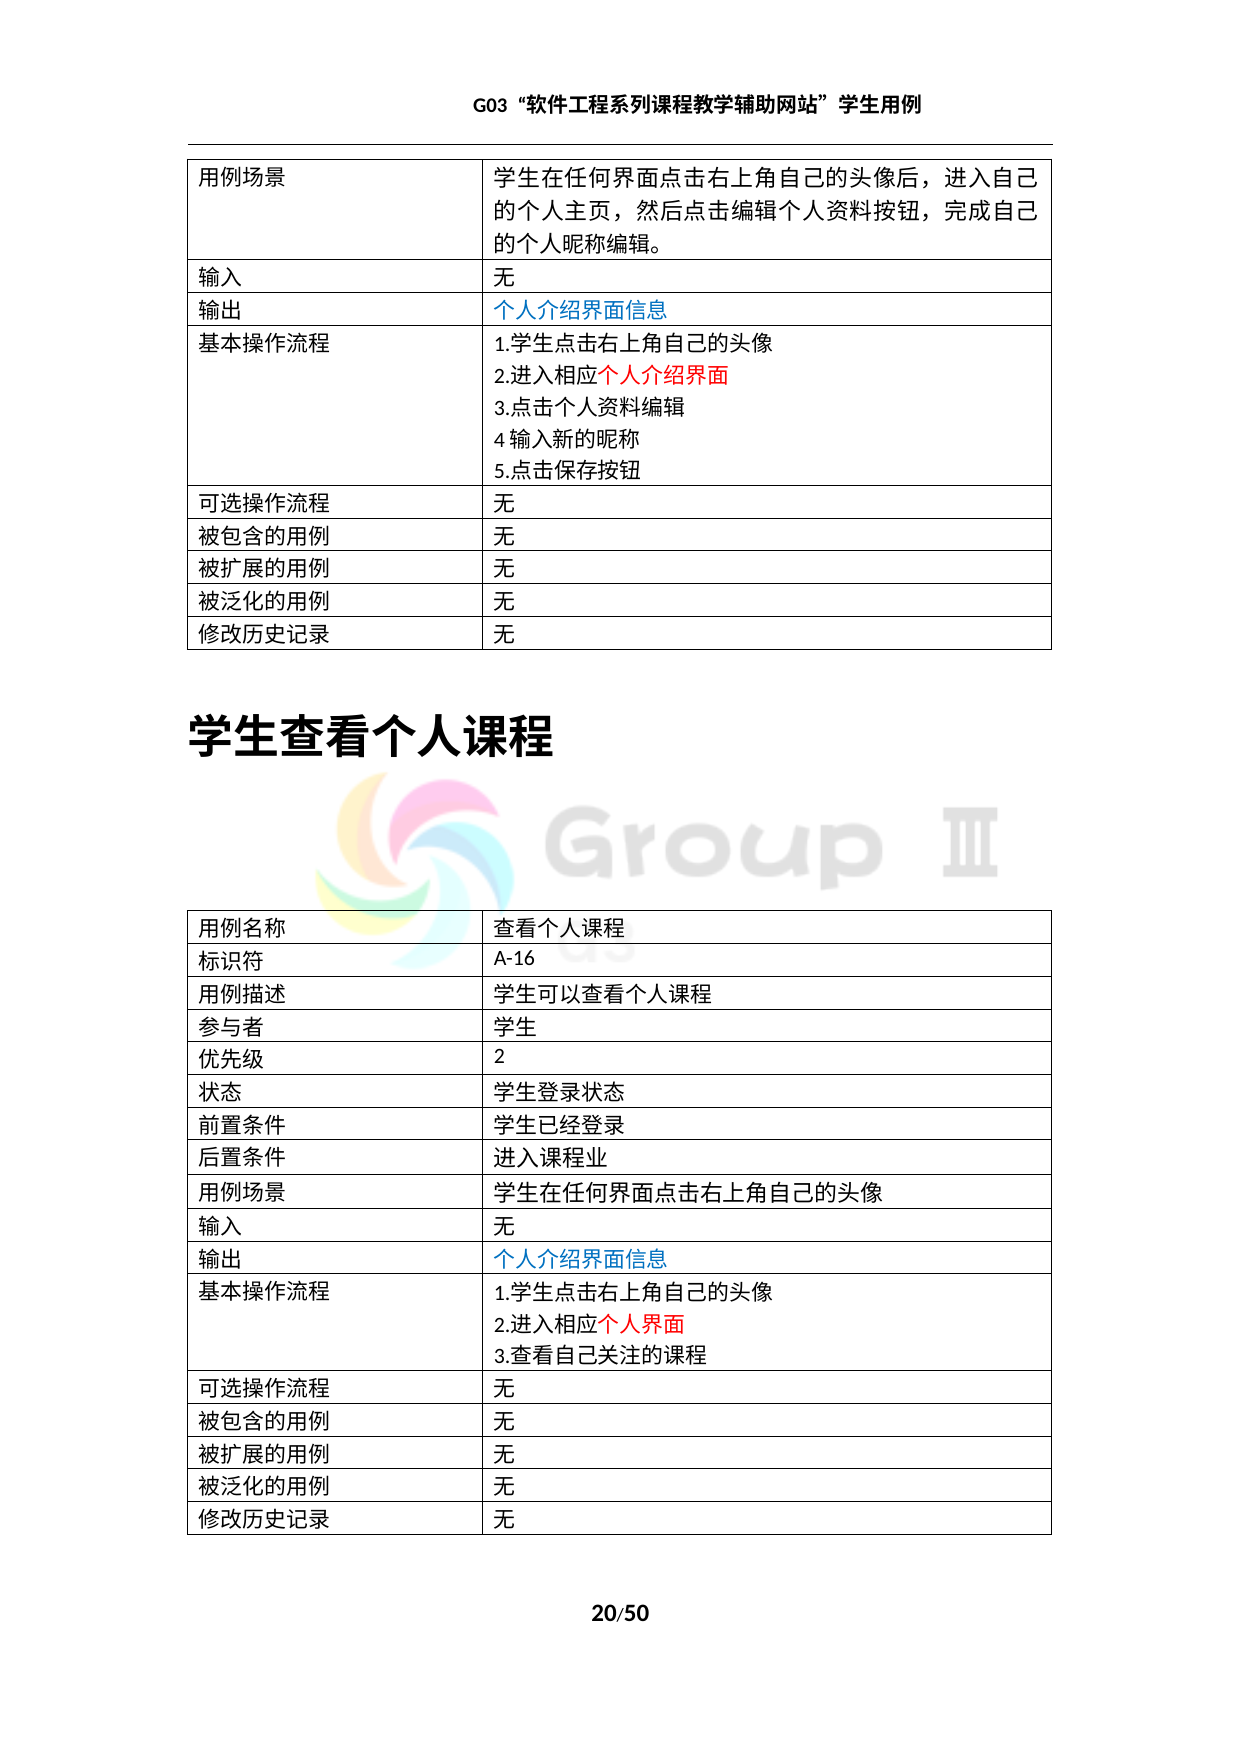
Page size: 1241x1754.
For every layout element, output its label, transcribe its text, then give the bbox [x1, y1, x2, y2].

table_cell 学生登录状态 [483, 1075, 1051, 1107]
table_cell 可选操作流程 [188, 1371, 482, 1403]
table_cell 1.学生点击右上角自己的头像 2.进入相应个人介绍界面 3.点击个人资料编辑 4输入新的昵称 5.点击保存按钮 [483, 326, 1051, 485]
subtitle 学生查看个人课程 [187, 685, 1053, 782]
table_cell 输出 [188, 293, 482, 325]
table_cell 输出 [188, 1242, 482, 1273]
table_cell 无 [483, 486, 1051, 518]
table_cell 无 [483, 1404, 1051, 1436]
table_cell 学生已经登录 [483, 1108, 1051, 1139]
table_cell 1.学生点击右上角自己的头像 2.进入相应个人界面 3.查看自己关注的课程 [483, 1274, 1051, 1370]
table_cell 输入 [188, 260, 482, 292]
table_cell 前置条件 [188, 1108, 482, 1139]
table_cell 被扩展的用例 [188, 551, 482, 583]
table_cell 优先级 [188, 1042, 482, 1074]
table_cell 个人介绍界面信息 [483, 293, 1051, 325]
table_cell 无 [483, 1437, 1051, 1468]
table_header 用例名称 [188, 911, 482, 943]
table_cell 无 [483, 551, 1051, 583]
table_cell 用例描述 [188, 977, 482, 1008]
table_cell 进入课程业 [483, 1140, 1051, 1173]
table_cell 学生在任何界面点击右上角自己的头像后，进入自己的个人主页，然后点击编辑个人资料按钮，完成自己的个人昵称编辑。 [483, 160, 1051, 259]
table_cell 输入 [188, 1209, 482, 1241]
table_cell 无 [483, 1469, 1051, 1501]
table_cell 无 [483, 1209, 1051, 1241]
table_cell 修改历史记录 [188, 1502, 482, 1534]
table_cell 无 [483, 584, 1051, 616]
table_cell 用例场景 [188, 1175, 482, 1208]
table_cell 无 [483, 617, 1051, 648]
table_header 查看个人课程 [483, 911, 1051, 943]
table_cell 无 [483, 1502, 1051, 1534]
table_cell 2 [483, 1042, 1051, 1074]
table_cell 学生 [483, 1010, 1051, 1041]
table_cell 参与者 [188, 1010, 482, 1041]
table_cell 无 [483, 260, 1051, 292]
table_cell 被泛化的用例 [188, 584, 482, 616]
table_cell 标识符 [188, 944, 482, 976]
table_cell 无 [483, 519, 1051, 550]
table_cell 状态 [188, 1075, 482, 1107]
table_cell 学生可以查看个人课程 [483, 977, 1051, 1008]
table_cell 个人介绍界面信息 [483, 1242, 1051, 1273]
table_cell 学生在任何界面点击右上角自己的头像 [483, 1175, 1051, 1208]
table_cell 被泛化的用例 [188, 1469, 482, 1501]
table_cell 后置条件 [188, 1140, 482, 1173]
table_cell 基本操作流程 [188, 326, 482, 485]
table_cell 无 [483, 1371, 1051, 1403]
table_cell 被包含的用例 [188, 1404, 482, 1436]
table_cell A-16 [483, 944, 1051, 976]
table_cell 用例场景 [188, 160, 482, 259]
table_cell 基本操作流程 [188, 1274, 482, 1370]
table_cell 可选操作流程 [188, 486, 482, 518]
table_cell 修改历史记录 [188, 617, 482, 648]
table_cell 被扩展的用例 [188, 1437, 482, 1468]
table_cell 被包含的用例 [188, 519, 482, 550]
